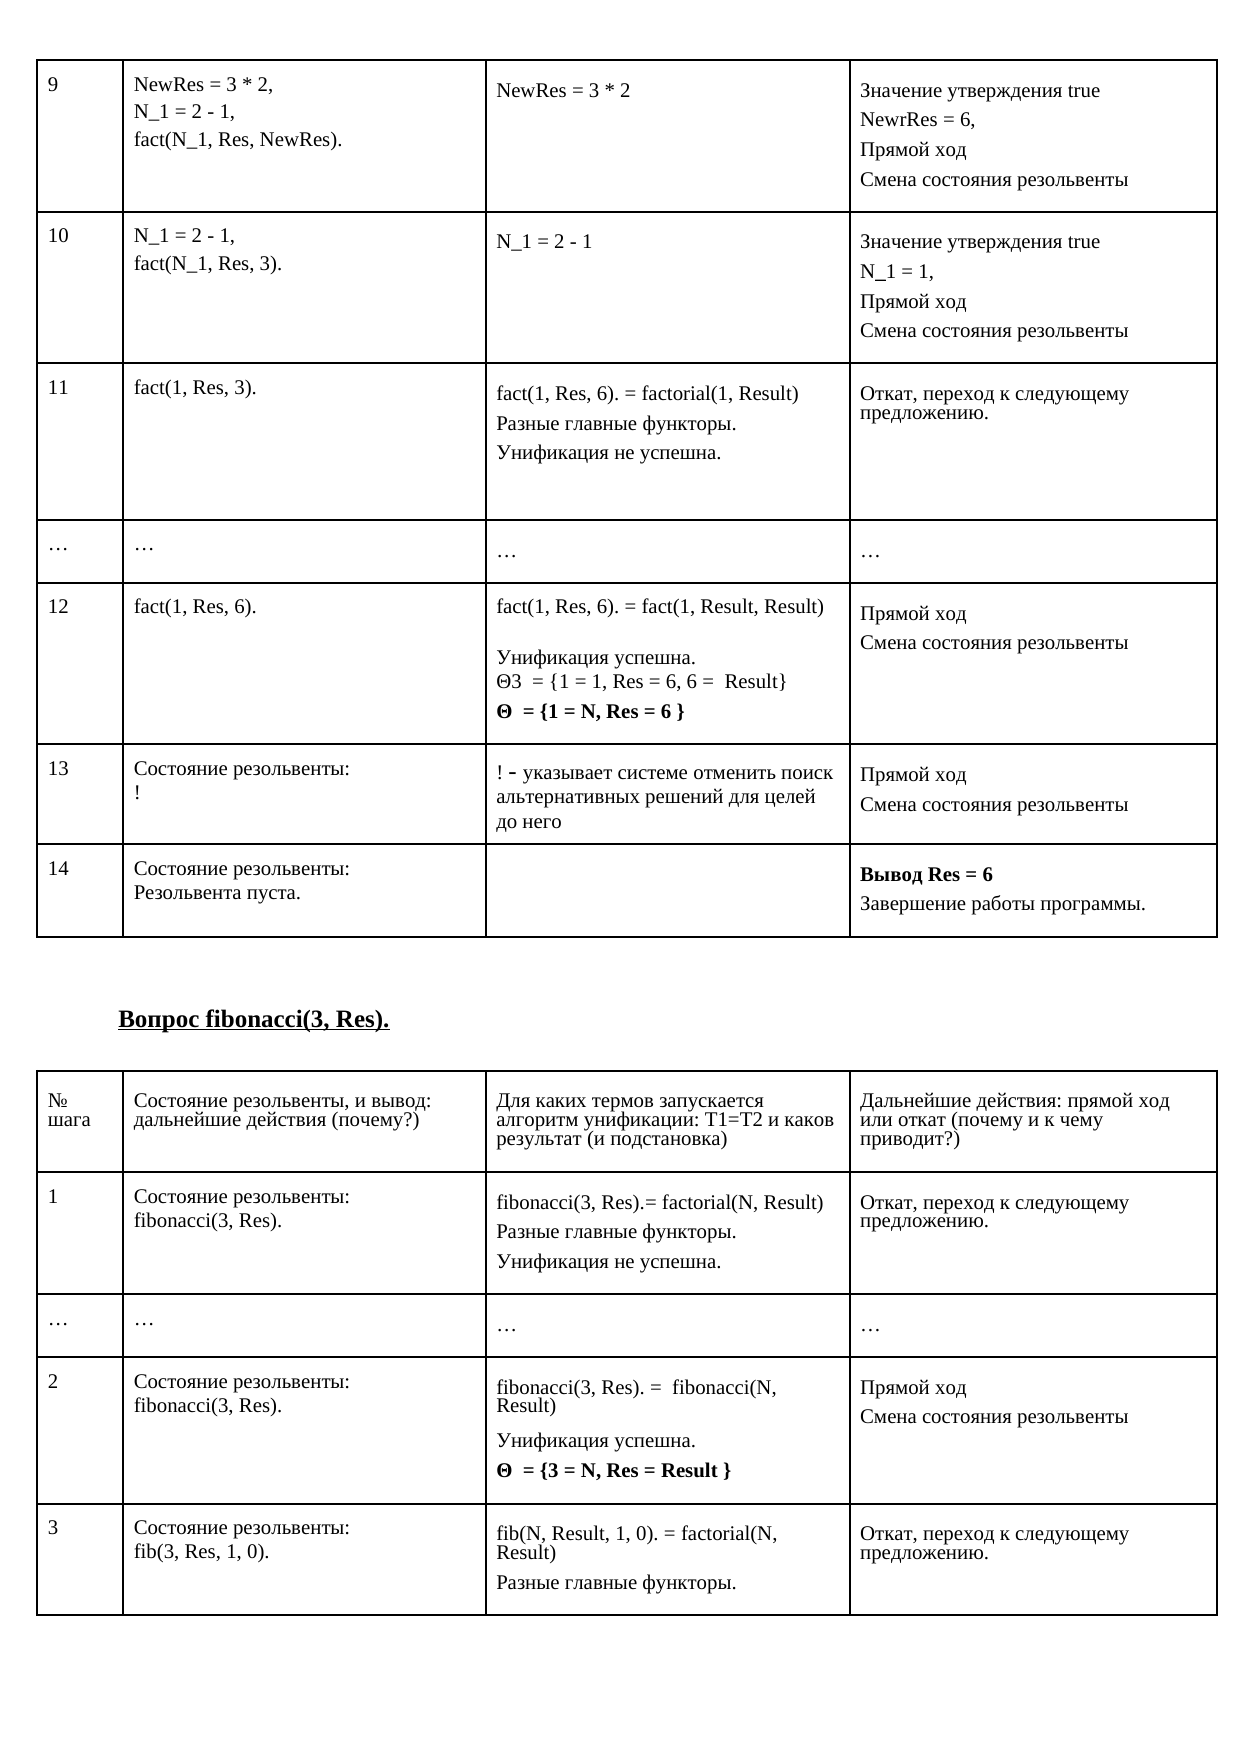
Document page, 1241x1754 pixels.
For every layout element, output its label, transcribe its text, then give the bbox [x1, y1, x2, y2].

table_cell Состояние резольвенты: ! [124, 745, 485, 843]
table_cell … [487, 521, 849, 582]
table_cell Состояние резольвенты: fibonacci(3, Res). [124, 1358, 485, 1502]
table_cell … [124, 521, 485, 582]
table_header № шага [38, 1072, 122, 1171]
table_cell fact(1, Res, 6). = factorial(1, Result) Разные главные функторы. Унификация не успешна. [487, 364, 849, 519]
table_cell … [851, 521, 1216, 582]
table_header Для каких термов запускается алгоритм унификации: Т1=Т2 и каков результат (и подстановка) [487, 1072, 849, 1171]
table_cell fact(1, Res, 6). [124, 584, 485, 743]
table_cell … [38, 521, 122, 582]
table_cell Состояние резольвенты: fibonacci(3, Res). [124, 1173, 485, 1293]
table_cell Прямой ход Смена состояния резольвенты [851, 1358, 1216, 1502]
text Вопрос fibonacci(3, Res). [118, 1004, 1168, 1032]
table_cell fibonacci(3, Res). = fibonacci(N, Result) Унификация успешна. Θ = {3 = N, Res = Result } [487, 1358, 849, 1502]
table_cell 2 [38, 1358, 122, 1502]
table_header Дальнейшие действия: прямой ход или откат (почему и к чему приводит?) [851, 1072, 1216, 1171]
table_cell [124, 1505, 485, 1614]
table_cell 3 [38, 1505, 122, 1614]
table_cell … [124, 1295, 485, 1356]
table_cell ! - указывает системе отменить поиск альтернативных решений для целей до него [487, 745, 849, 843]
table_cell Откат, переход к следующему предложению. [851, 1173, 1216, 1293]
table_cell [487, 845, 849, 936]
table_cell … [851, 1295, 1216, 1356]
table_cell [487, 1505, 849, 1614]
table_cell N_1 = 2 - 1 [487, 213, 849, 362]
table_cell fibonacci(3, Res).= factorial(N, Result) Разные главные функторы. Унификация не успешна. [487, 1173, 849, 1293]
table_cell 1 [38, 1173, 122, 1293]
table_cell 14 [38, 845, 122, 936]
table_cell … [38, 1295, 122, 1356]
table_header Состояние резольвенты, и вывод: дальнейшие действия (почему?) [124, 1072, 485, 1171]
table_cell fact(1, Res, 6). = fact(1, Result, Result) Унификация успешна. Θ3 = {1 = 1, Res = 6, 6 = Result} Θ = {1 = N, Res = 6 } [487, 584, 849, 743]
table_cell … [487, 1295, 849, 1356]
table_cell 13 [38, 745, 122, 843]
table_cell Прямой ход Смена состояния резольвенты [851, 745, 1216, 843]
table_cell fact(1, Res, 3). [124, 364, 485, 519]
table_cell 11 [38, 364, 122, 519]
table_cell Значение утверждения true N_1 = 1, Прямой ход Смена состояния резольвенты [851, 213, 1216, 362]
table_cell NewRes = 3 * 2, N_1 = 2 - 1, fact(N_1, Res, NewRes). [124, 61, 485, 211]
table_cell Вывод Res = 6 Завершение работы программы. [851, 845, 1216, 936]
table_cell Прямой ход Смена состояния резольвенты [851, 584, 1216, 743]
table_cell Состояние резольвенты: Резольвента пуста. [124, 845, 485, 936]
table_cell 9 [38, 61, 122, 211]
table_cell NewRes = 3 * 2 [487, 61, 849, 211]
table_cell Откат, переход к следующему предложению. [851, 364, 1216, 519]
table_cell 12 [38, 584, 122, 743]
table_cell N_1 = 2 - 1, fact(N_1, Res, 3). [124, 213, 485, 362]
table_cell Значение утверждения true NewrRes = 6, Прямой ход Смена состояния резольвенты [851, 61, 1216, 211]
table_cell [851, 1505, 1216, 1614]
table_cell 10 [38, 213, 122, 362]
